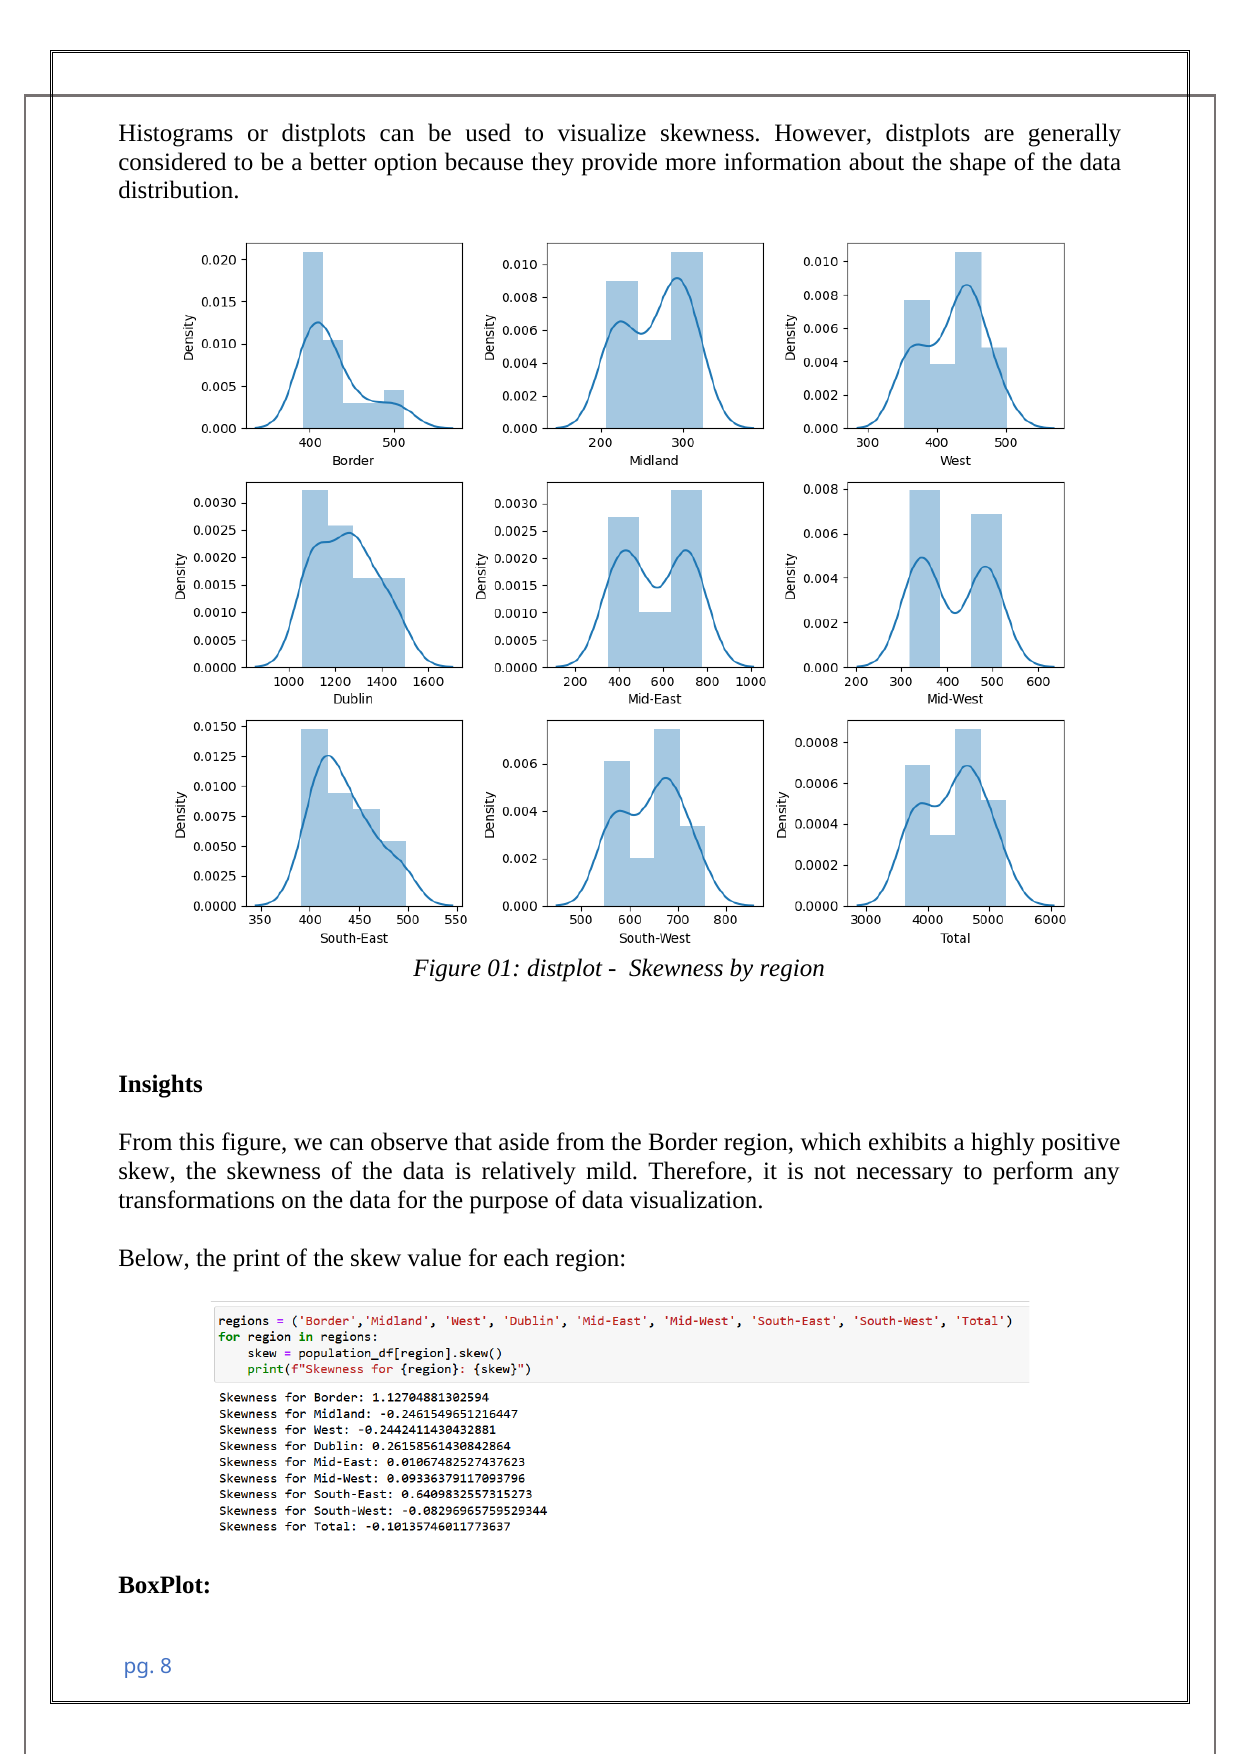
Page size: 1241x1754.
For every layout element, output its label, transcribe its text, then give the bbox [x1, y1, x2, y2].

picture [165, 233, 1075, 954]
text Histograms or distplots can be used to visualize skewness. However, distplots are generally considered to be a better option because they provide more information about the shape of the data distribution. [118, 118, 1122, 204]
text BoxPlot: [118, 1570, 1122, 1599]
text Insights [118, 1069, 1122, 1098]
picture [210, 1300, 1030, 1541]
text Below, the print of the skew value for each region: [118, 1243, 1122, 1271]
text From this figure, we can observe that aside from the Border region, which exhibits a highly positive skew, the skewness of the data is relatively mild. Therefore, it is not necessary to perform any transformations on the data for the purpose of data visualization. [118, 1127, 1122, 1213]
